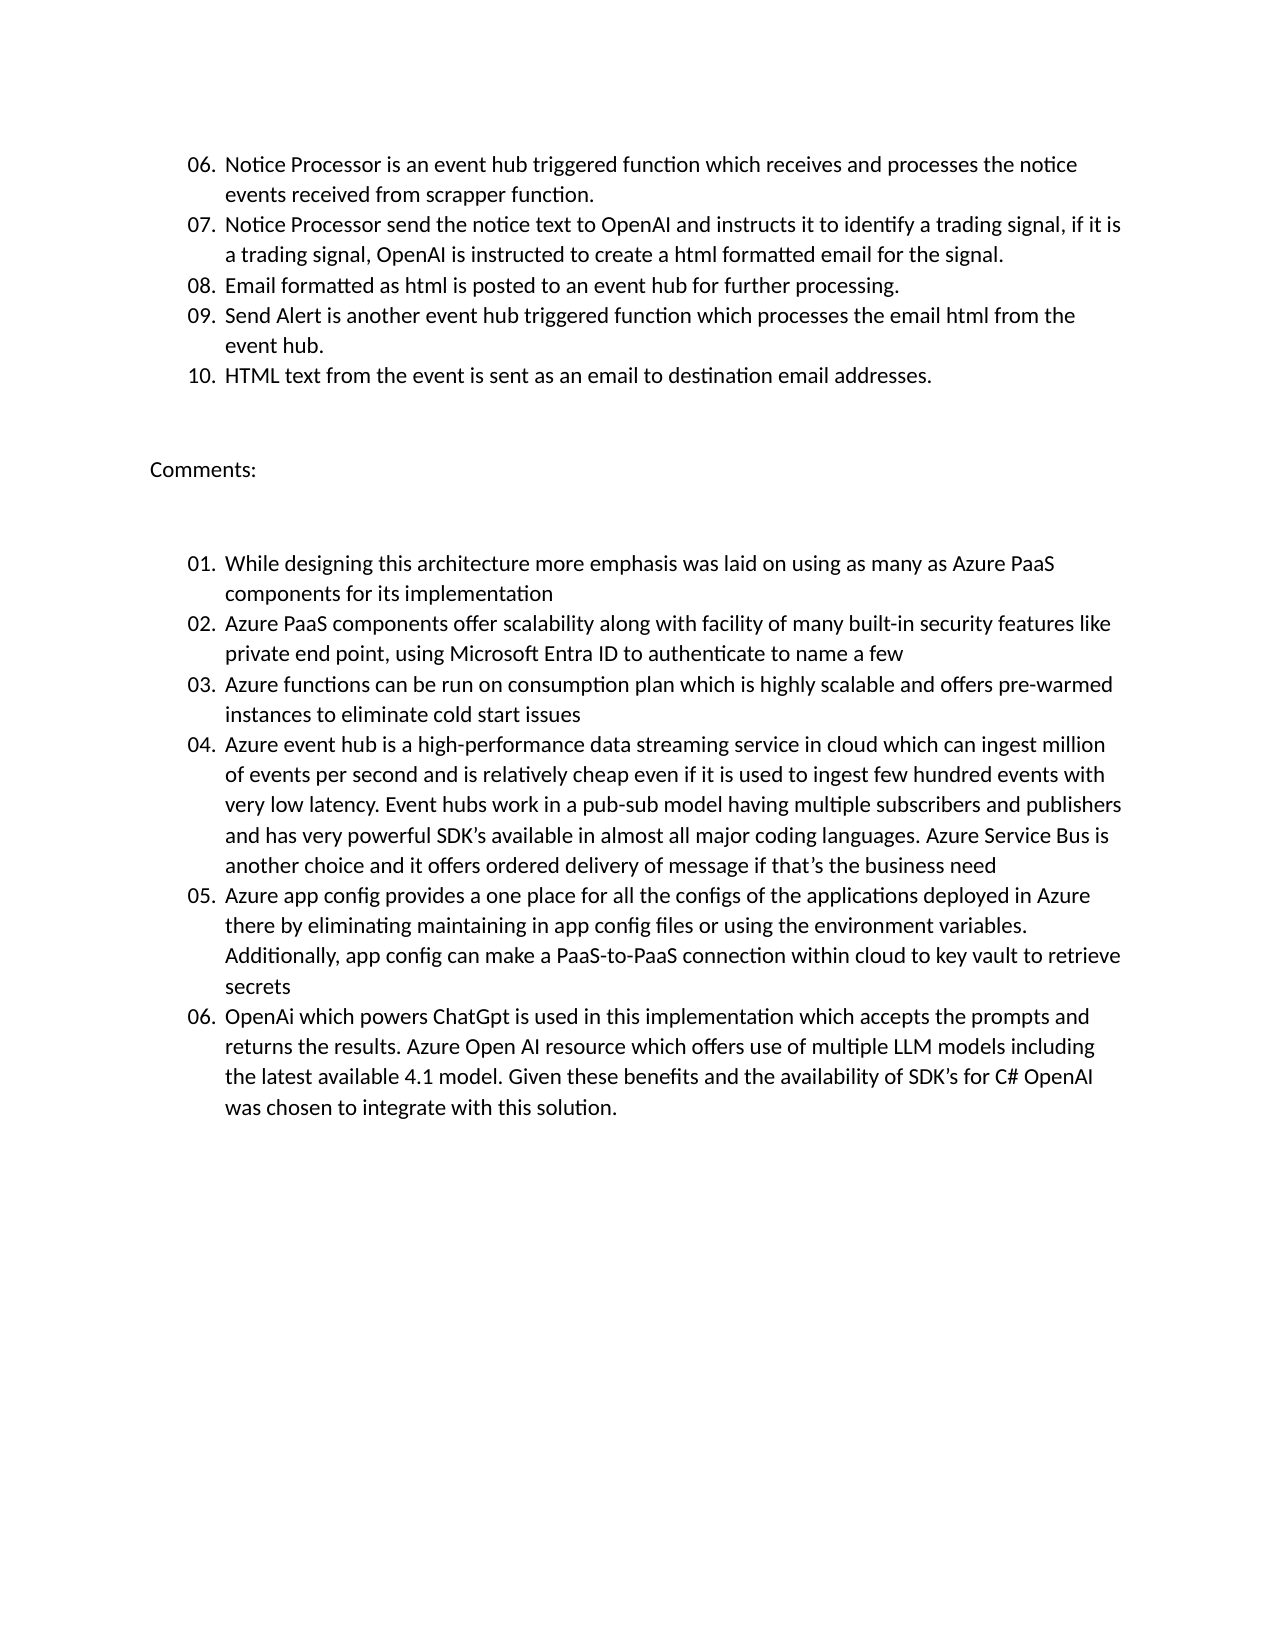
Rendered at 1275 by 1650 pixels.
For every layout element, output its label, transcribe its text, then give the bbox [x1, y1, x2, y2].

list Azure event hub is a high-performance data streaming service in cloud which can ingest million of events per second and is relatively cheap even if it is used to ingest few hundred events with very low latency. Event hubs work in a pub-sub model having multiple subscribers and publishers and has very powerful SDK’s available in almost all major coding languages. Azure Service Bus is another choice and it offers ordered delivery of message if that’s the business need [187, 730, 1125, 879]
list Email formatted as html is posted to an event hub for further processing. [187, 271, 1125, 299]
text Comments: [150, 455, 1125, 483]
list OpenAi which powers ChatGpt is used in this implementation which accepts the prompts and returns the results. Azure Open AI resource which offers use of multiple LLM models including the latest available 4.1 model. Given these benefits and the availability of SDK’s for C# OpenAI was chosen to integrate with this solution. [187, 1002, 1125, 1121]
list HTML text from the event is sent as an email to destination email addresses. [187, 361, 1125, 389]
list Send Alert is another event hub triggered function which processes the email html from the event hub. [187, 301, 1125, 359]
list While designing this architecture more emphasis was laid on using as many as Azure PaaS components for its implementation [187, 549, 1125, 607]
list Azure app config provides a one place for all the configs of the applications deployed in Azure there by eliminating maintaining in app config files or using the environment variables. Additionally, app config can make a PaaS-to-PaaS connection within cloud to key vault to retrieve secrets [187, 881, 1125, 1000]
list Azure PaaS components offer scalability along with facility of many built-in security features like private end point, using Microsoft Entra ID to authenticate to name a few [187, 609, 1125, 668]
list Notice Processor send the notice text to OpenAI and instructs it to identify a trading signal, if it is a trading signal, OpenAI is instructed to create a html formatted email for the signal. [187, 210, 1125, 269]
list Notice Processor is an event hub triggered function which receives and processes the notice events received from scrapper function. [187, 150, 1125, 208]
list Azure functions can be run on consumption plan which is highly scalable and offers pre-warmed instances to eliminate cold start issues [187, 670, 1125, 728]
